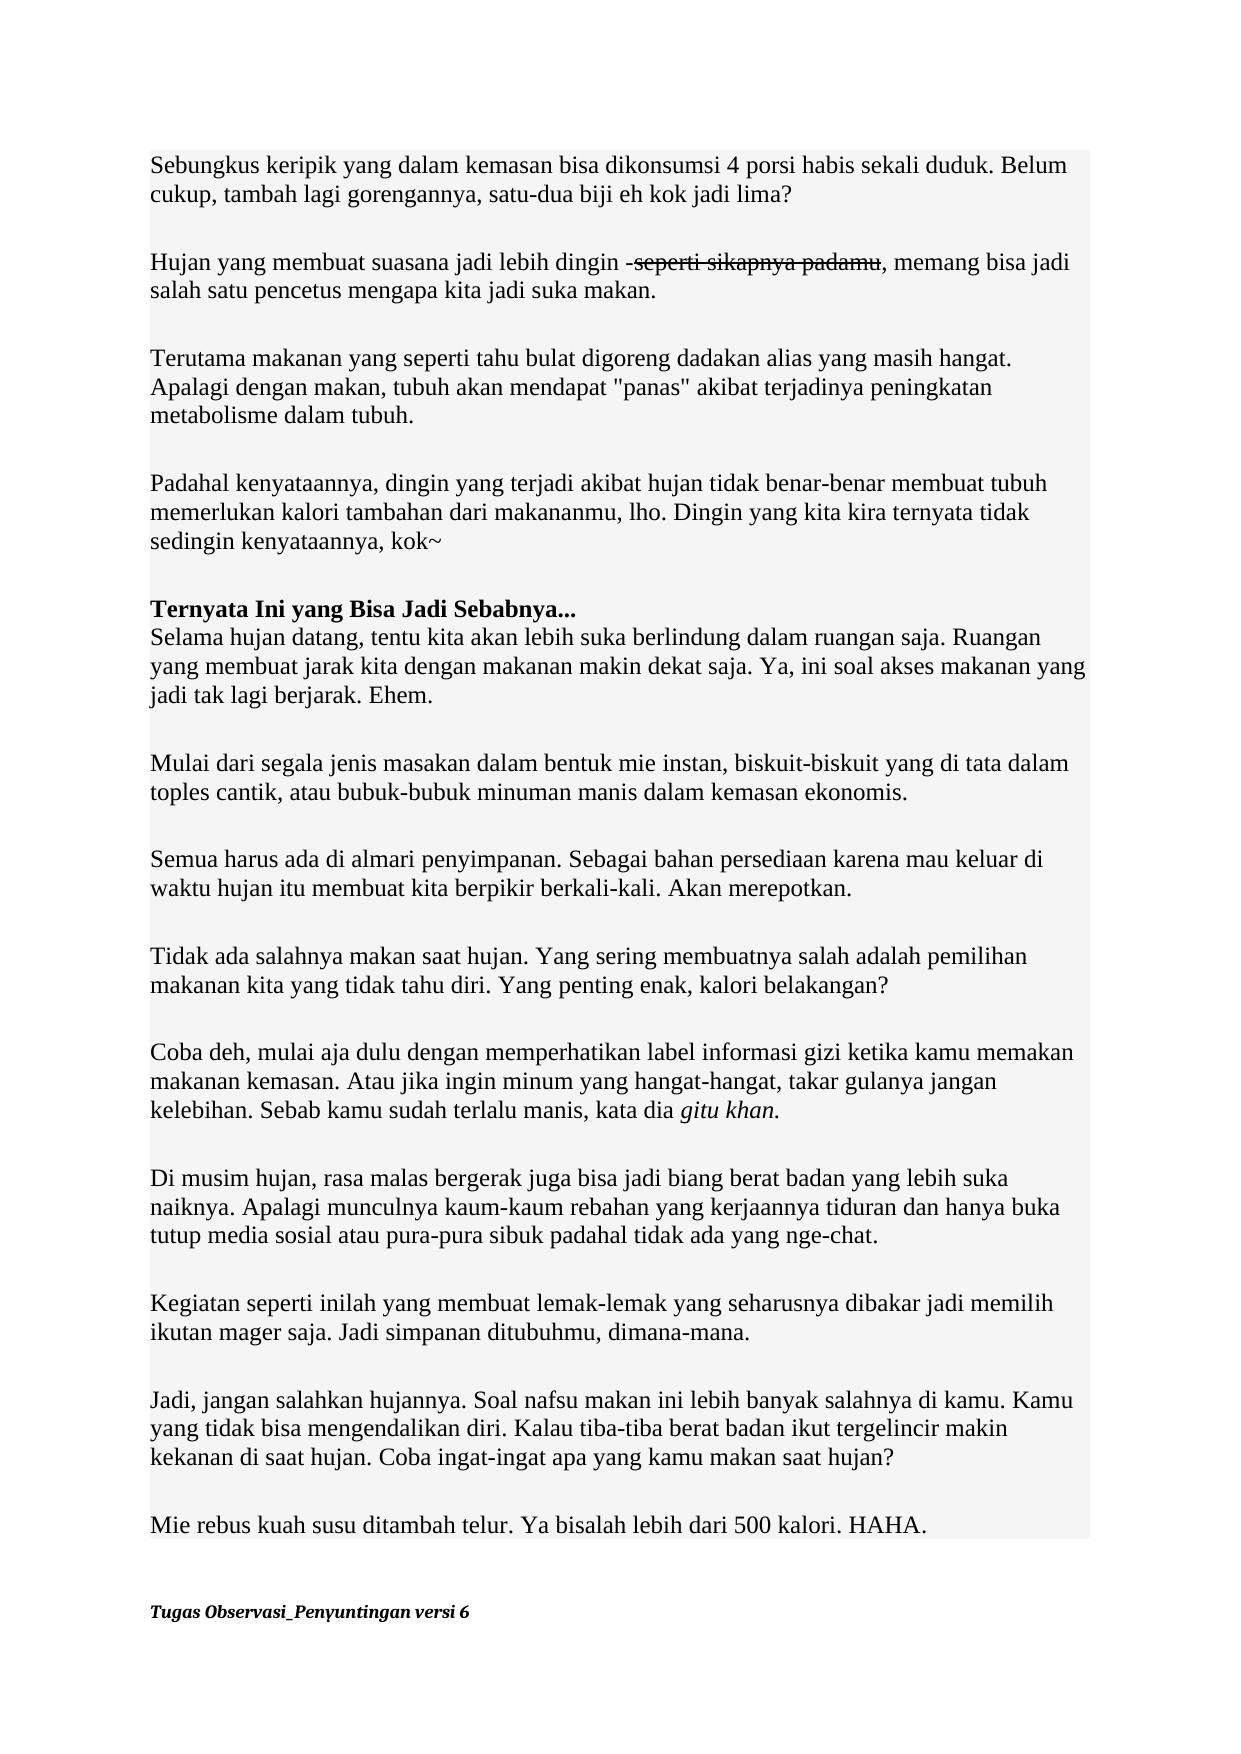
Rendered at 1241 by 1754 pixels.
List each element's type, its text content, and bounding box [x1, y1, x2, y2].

text Mulai dari segala jenis masakan dalam bentuk mie instan, biskuit-biskuit yang di tata dalam toples cantik, atau bubuk-bubuk minuman manis dalam kemasan ekonomis. [150, 748, 1090, 805]
text Hujan yang membuat suasana jadi lebih dingin -seperti sikapnya padamu, memang bisa jadi salah satu pencetus mengapa kita jadi suka makan. [150, 247, 1090, 304]
text Padahal kenyataannya, dingin yang terjadi akibat hujan tidak benar-benar membuat tubuh memerlukan kalori tambahan dari makananmu, lho. Dingin yang kita kira ternyata tidak sedingin kenyataannya, kok~ [150, 468, 1090, 555]
text Di musim hujan, rasa malas bergerak juga bisa jadi biang berat badan yang lebih suka naiknya. Apalagi munculnya kaum-kaum rebahan yang kerjaannya tiduran dan hanya buka tutup media sosial atau pura-pura sibuk padahal tidak ada yang nge-chat. [150, 1163, 1090, 1249]
text Tidak ada salahnya makan saat hujan. Yang sering membuatnya salah adalah pemilihan makanan kita yang tidak tahu diri. Yang penting enak, kalori belakangan? [150, 941, 1090, 998]
text Terutama makanan yang seperti tahu bulat digoreng dadakan alias yang masih hangat. Apalagi dengan makan, tubuh akan mendapat "panas" akibat terjadinya peningkatan metabolisme dalam tubuh. [150, 343, 1090, 429]
text Sebungkus keripik yang dalam kemasan bisa dikonsumsi 4 porsi habis sekali duduk. Belum cukup, tambah lagi gorengannya, satu-dua biji eh kok jadi lima? [150, 150, 1090, 207]
text Ternyata Ini yang Bisa Jadi Sebabnya... Selama hujan datang, tentu kita akan lebih suka berlindung dalam ruangan saja. Ruangan yang membuat jarak kita dengan makanan makin dekat saja. Ya, ini soal akses makanan yang jadi tak lagi berjarak. Ehem. [150, 594, 1090, 709]
text Mie rebus kuah susu ditambah telur. Ya bisalah lebih dari 500 kalori. HAHA. [150, 1510, 1090, 1539]
text Kegiatan seperti inilah yang membuat lemak-lemak yang seharusnya dibakar jadi memilih ikutan mager saja. Jadi simpanan ditubuhmu, dimana-mana. [150, 1288, 1090, 1346]
text Jadi, jangan salahkan hujannya. Soal nafsu makan ini lebih banyak salahnya di kamu. Kamu yang tidak bisa mengendalikan diri. Kalau tiba-tiba berat badan ikut tergelincir makin kekanan di saat hujan. Coba ingat-ingat apa yang kamu makan saat hujan? [150, 1385, 1090, 1471]
text Semua harus ada di almari penyimpanan. Sebagai bahan persediaan karena mau keluar di waktu hujan itu membuat kita berpikir berkali-kali. Akan merepotkan. [150, 844, 1090, 902]
text Coba deh, mulai aja dulu dengan memperhatikan label informasi gizi ketika kamu memakan makanan kemasan. Atau jika ingin minum yang hangat-hangat, takar gulanya jangan kelebihan. Sebab kamu sudah terlalu manis, kata dia gitu khan. [150, 1037, 1090, 1124]
